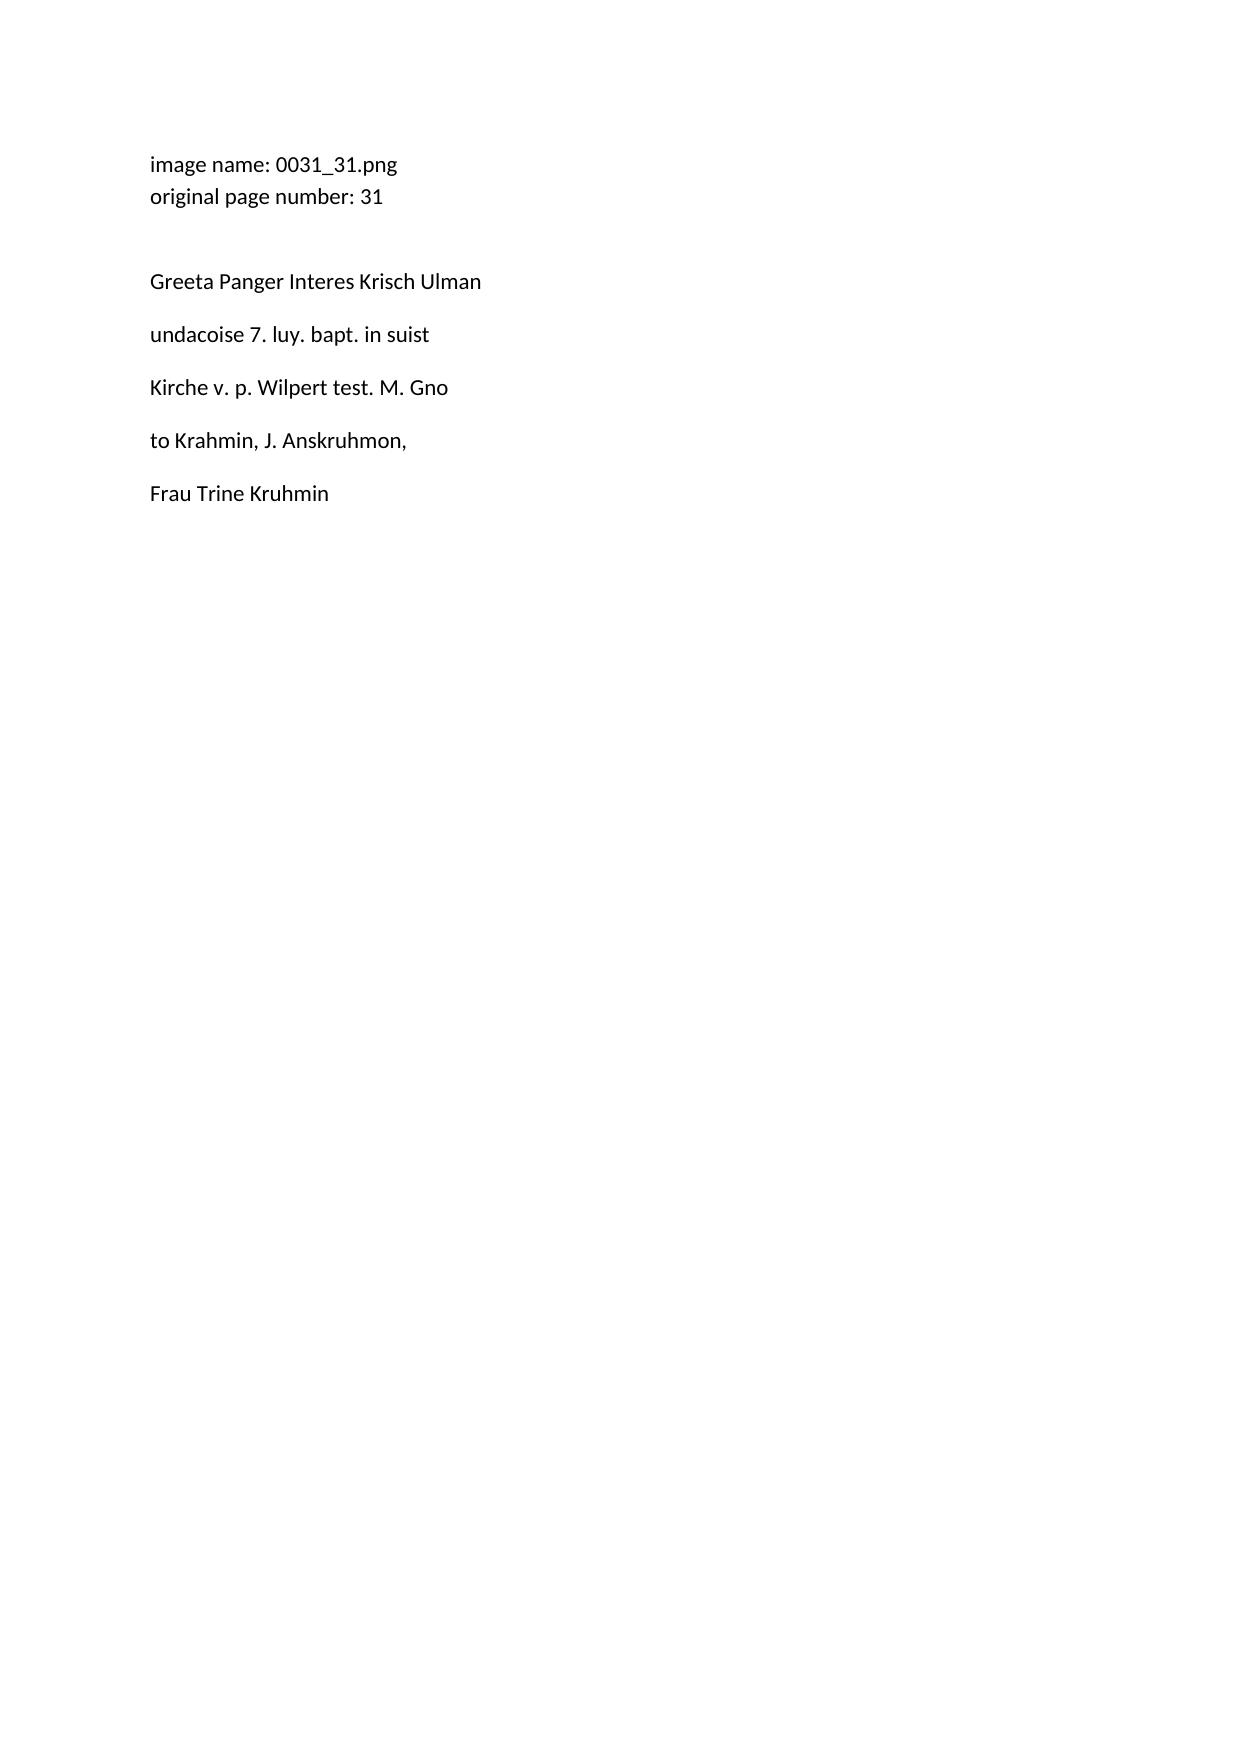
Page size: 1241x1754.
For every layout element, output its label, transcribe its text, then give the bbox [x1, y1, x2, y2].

text to Krahmin, J. Anskruhmon, [150, 426, 1090, 454]
text image name: 0031_31.png original page number: 31 [150, 150, 1090, 242]
text undacoise 7. luy. bapt. in suist [150, 320, 1090, 348]
text Greeta Panger Interes Krisch Ulman [150, 267, 1090, 295]
text Kirche v. p. Wilpert test. M. Gno [150, 373, 1090, 401]
text Frau Trine Kruhmin [150, 479, 1090, 507]
